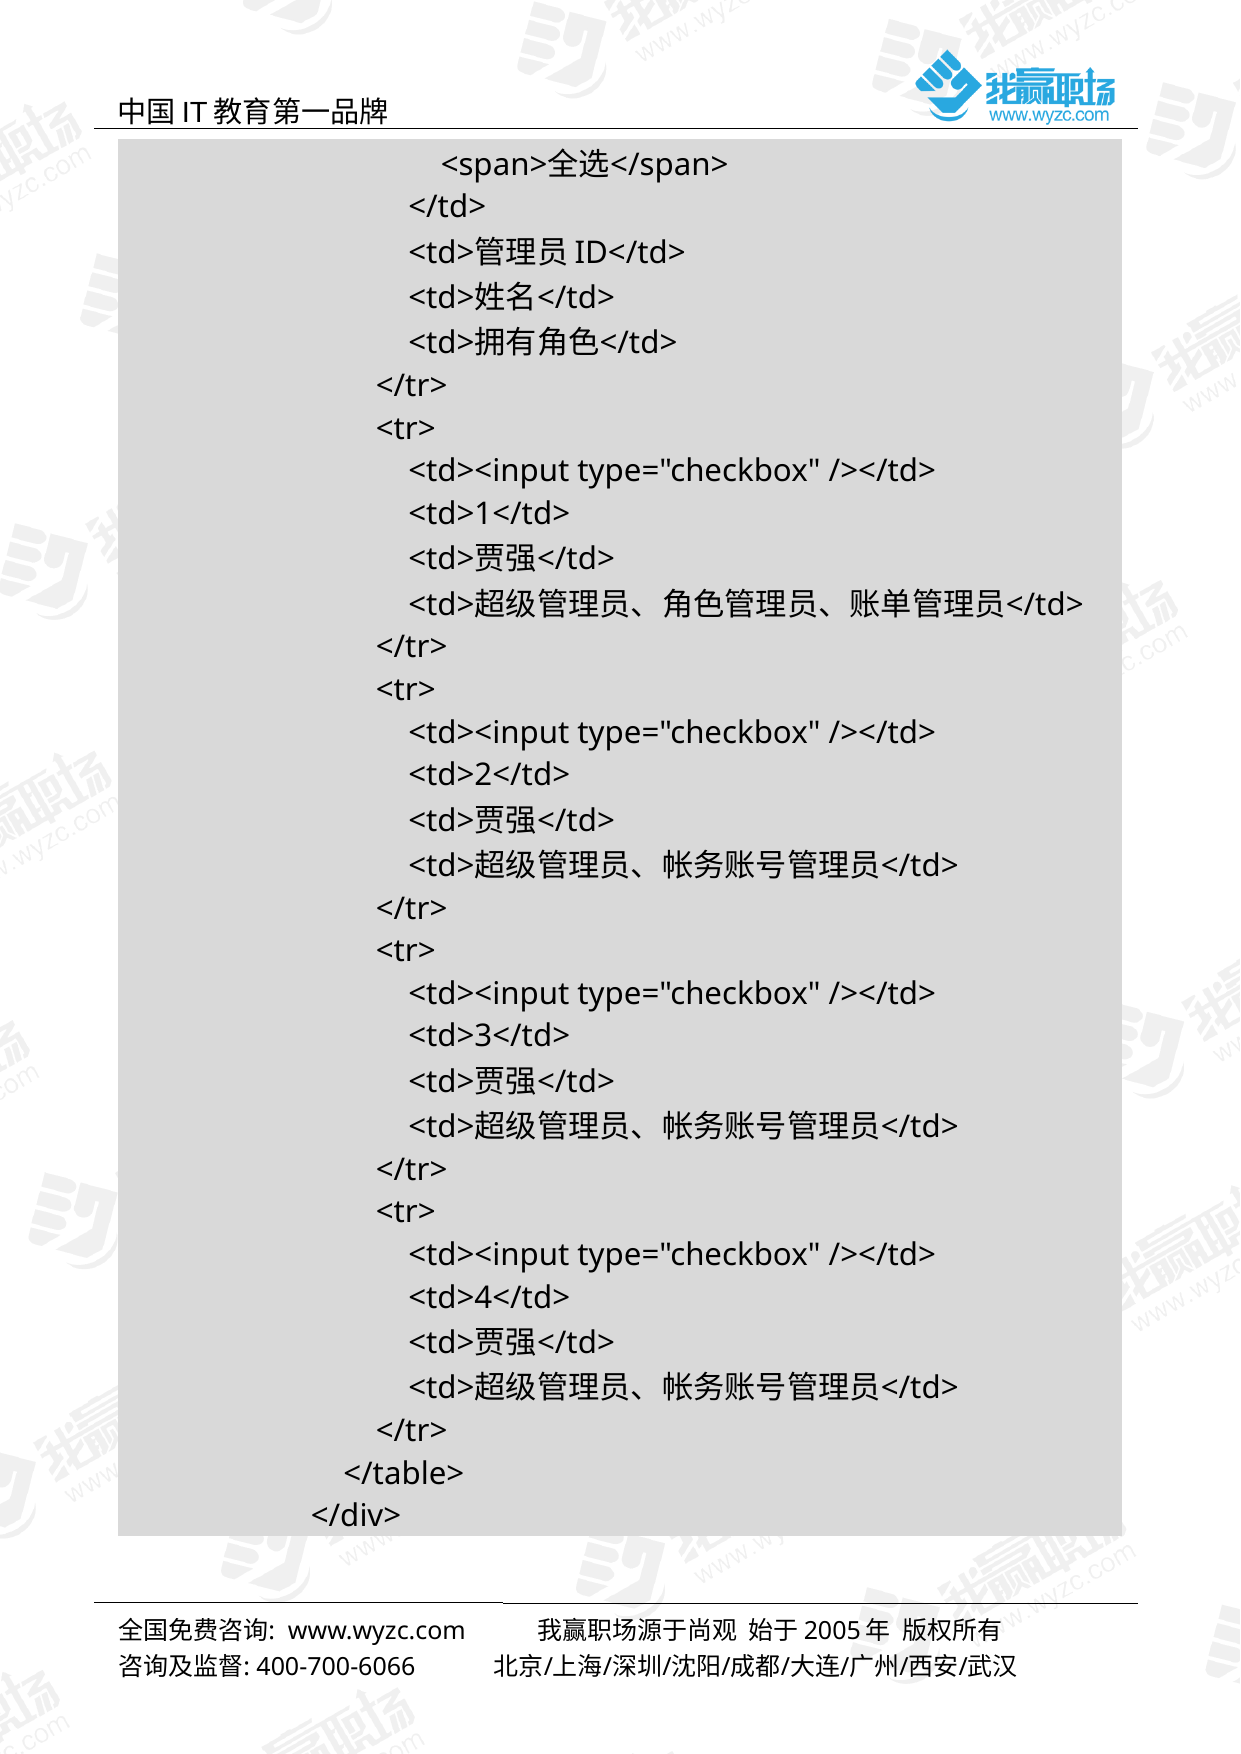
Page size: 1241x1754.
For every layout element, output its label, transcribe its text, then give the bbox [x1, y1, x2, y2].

text <td><input type="checkbox" /></td> [118, 448, 1122, 491]
text </tr> [118, 886, 1122, 928]
text <td>1</td> [118, 491, 1122, 533]
text <td>管理员ID</td> [118, 227, 1122, 272]
text <td>贾强</td> [118, 795, 1122, 840]
text </td> [118, 184, 1122, 227]
text <td>4</td> [118, 1275, 1122, 1317]
text </tr> [118, 1408, 1122, 1451]
text <td>3</td> [118, 1013, 1122, 1056]
text <td>超级管理员、帐务账号管理员</td> [118, 1363, 1122, 1408]
text <td>超级管理员、角色管理员、账单管理员</td> [118, 579, 1122, 624]
text <tr> [118, 406, 1122, 448]
picture [911, 45, 1123, 129]
text <td><input type="checkbox" /></td> [118, 1232, 1122, 1275]
text <td><input type="checkbox" /></td> [118, 971, 1122, 1013]
text </table> [118, 1451, 1122, 1493]
text </tr> [118, 363, 1122, 406]
text <td><input type="checkbox" /></td> [118, 709, 1122, 752]
text </tr> [118, 624, 1122, 667]
text <tr> [118, 667, 1122, 709]
text <span>全选</span> [118, 139, 1122, 184]
text <td>贾强</td> [118, 1317, 1122, 1363]
text <tr> [118, 928, 1122, 971]
text <td>超级管理员、帐务账号管理员</td> [118, 1101, 1122, 1147]
text <td>贾强</td> [118, 533, 1122, 579]
text <td>贾强</td> [118, 1056, 1122, 1101]
text <td>2</td> [118, 752, 1122, 795]
text <tr> [118, 1189, 1122, 1232]
text </tr> [118, 1147, 1122, 1189]
text </div> [118, 1493, 1122, 1536]
text <td>拥有角色</td> [118, 318, 1122, 363]
text <td>姓名</td> [118, 272, 1122, 318]
text <td>超级管理员、帐务账号管理员</td> [118, 840, 1122, 886]
